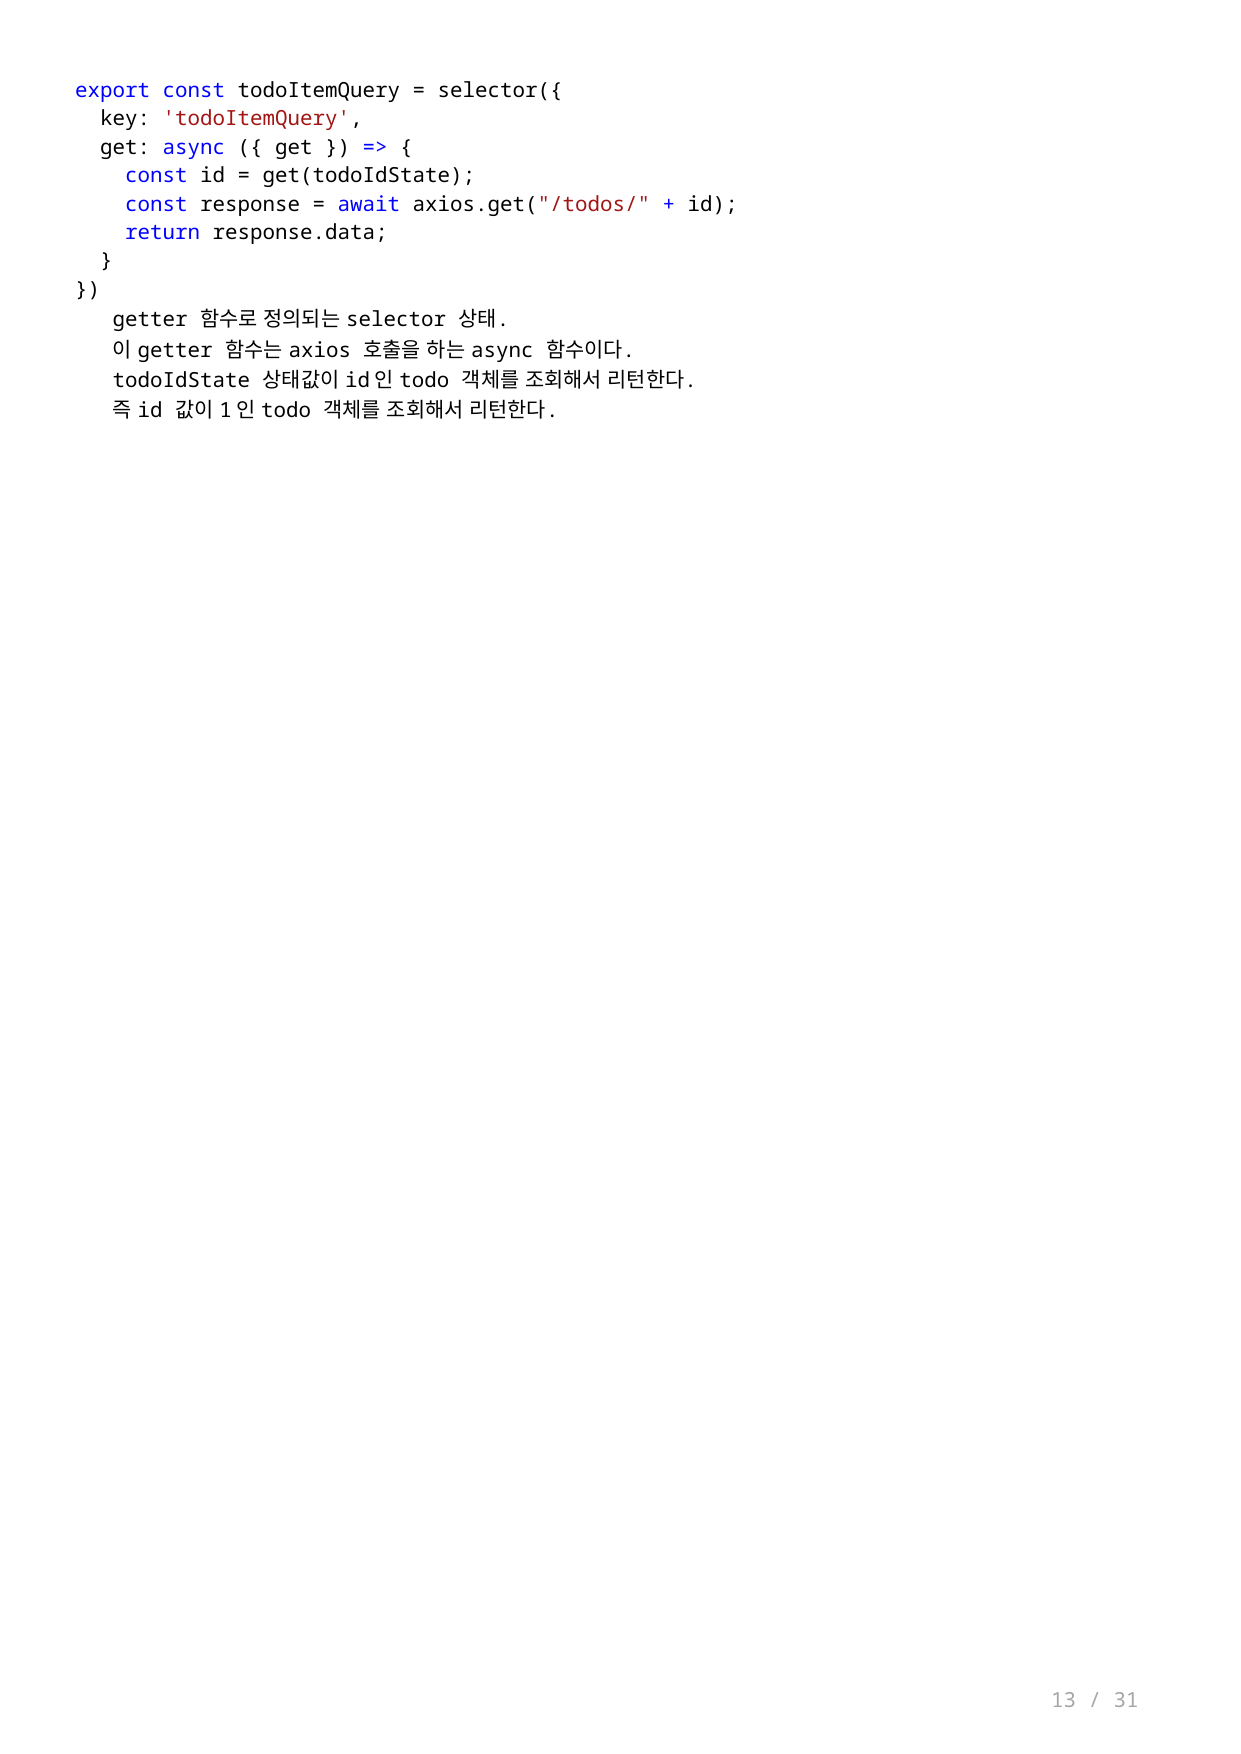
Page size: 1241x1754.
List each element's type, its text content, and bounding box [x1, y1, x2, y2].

text }) [75, 274, 1165, 302]
text key: 'todoItemQuery', [75, 103, 1165, 132]
text const response = await axios.get("/todos/" + id); [75, 189, 1165, 217]
text export const todoItemQuery = selector({ [75, 75, 1165, 103]
text getter 함수로 정의되는 selector 상태. [75, 302, 1165, 333]
text todoIdState 상태값이 id인 todo 객체를 조회해서 리턴한다. [75, 363, 1165, 393]
text } [75, 246, 1165, 274]
text 즉 id 값이 1인 todo 객체를 조회해서 리턴한다. [75, 393, 1165, 424]
text get: async ({ get }) => { [75, 132, 1165, 160]
text return response.data; [75, 217, 1165, 246]
text 이 getter 함수는 axios 호출을 하는 async 함수이다. [75, 333, 1165, 363]
text const id = get(todoIdState); [75, 160, 1165, 189]
